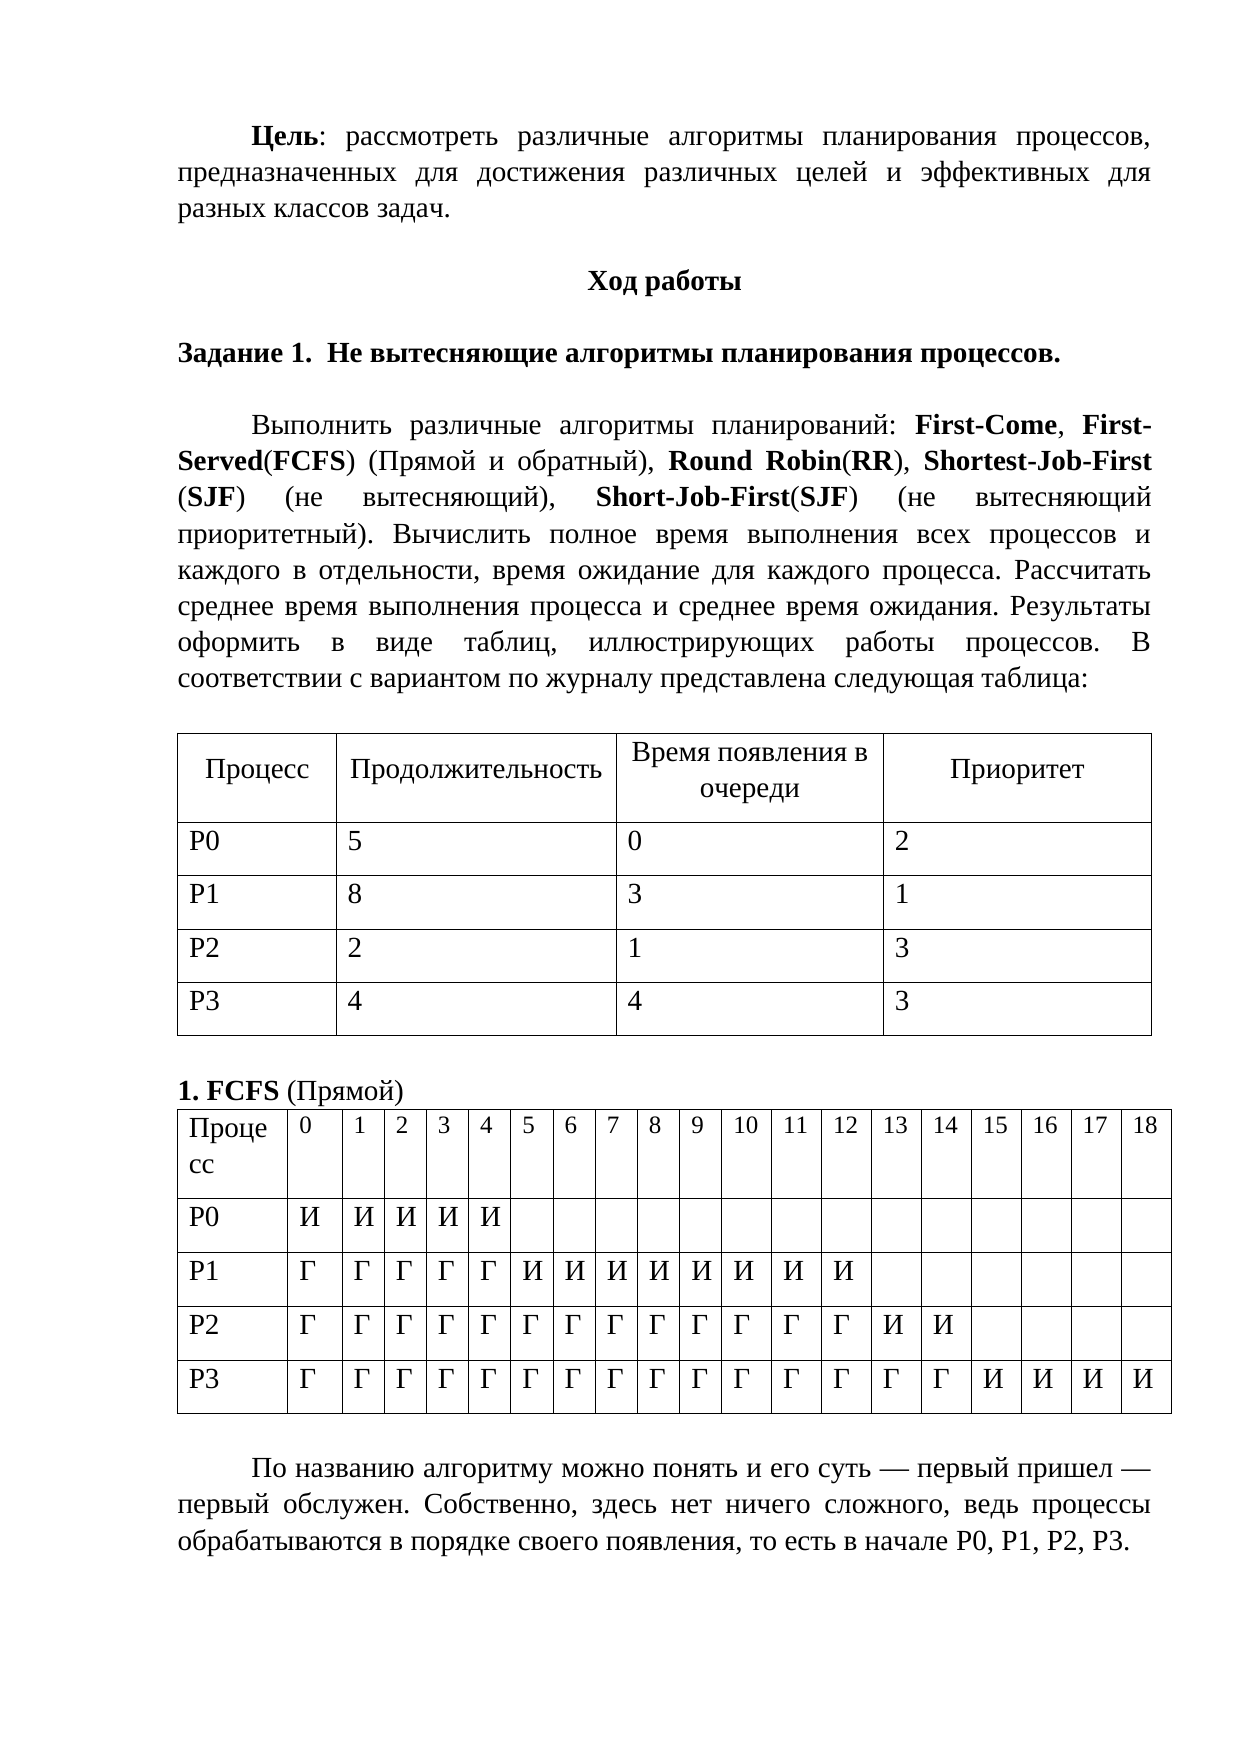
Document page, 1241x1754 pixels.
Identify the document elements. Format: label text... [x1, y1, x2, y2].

table_cell [722, 1199, 771, 1252]
table_cell Г [343, 1307, 384, 1360]
table_cell И [822, 1253, 871, 1306]
table_cell [680, 1199, 721, 1252]
table_cell Г [385, 1361, 426, 1413]
table_cell [1122, 1199, 1171, 1252]
table_header Процесс [178, 1110, 287, 1198]
table_cell [1122, 1253, 1171, 1306]
text Выполнить различные алгоритмы планирований: First-Come, First-Served(FCFS) (Прямой и обратный), Round Robin(RR), Shortest-Job-First (SJF) (не вытесняющий), Short-Job-First(SJF) (не вытесняющий приоритетный). Вычислить полное время выполнения всех процессов и каждого в отдельности, время ожидание для каждого процесса. Рассчитать среднее время выполнения процесса и среднее время ожидания. Результаты оформить в виде таблиц, иллюстрирующих работы процессов. В соответствии с вариантом по журналу представлена следующая таблица: [177, 407, 1152, 694]
table_cell 2 [337, 930, 616, 982]
table_cell [972, 1307, 1021, 1360]
table_cell Г [288, 1253, 342, 1306]
table_cell 4 [617, 983, 883, 1035]
table_cell Г [638, 1361, 679, 1413]
table_cell Г [288, 1361, 342, 1413]
table_cell Г [343, 1361, 384, 1413]
table_cell Г [596, 1307, 637, 1360]
table_cell P3 [178, 1361, 287, 1413]
table_header 12 [822, 1110, 871, 1198]
table_cell Г [427, 1253, 468, 1306]
table_cell Г [554, 1361, 595, 1413]
table_cell И [972, 1361, 1021, 1413]
table_cell И [638, 1253, 679, 1306]
table_cell Г [822, 1307, 871, 1360]
table_cell [972, 1199, 1021, 1252]
table_cell И [469, 1199, 510, 1252]
table_header Продолжительность [337, 734, 616, 822]
table_cell Г [680, 1361, 721, 1413]
table_cell [1022, 1307, 1071, 1360]
table_cell [922, 1199, 971, 1252]
table_cell [822, 1199, 871, 1252]
table_cell Г [722, 1361, 771, 1413]
table_cell И [427, 1199, 468, 1252]
table_header 18 [1122, 1110, 1171, 1198]
table_cell Г [680, 1307, 721, 1360]
table_cell [1072, 1307, 1121, 1360]
table_cell [1022, 1199, 1071, 1252]
table_cell И [772, 1253, 821, 1306]
table_cell И [722, 1253, 771, 1306]
table_cell Г [596, 1361, 637, 1413]
table_cell P0 [178, 823, 336, 875]
table_header 15 [972, 1110, 1021, 1198]
table_cell И [680, 1253, 721, 1306]
text 1. FCFS (Прямой) [177, 1073, 1152, 1106]
table_cell P2 [178, 1307, 287, 1360]
table_cell Г [385, 1253, 426, 1306]
table_cell P1 [178, 1253, 287, 1306]
table_cell 3 [884, 930, 1151, 982]
text По названию алгоритму можно понять и его суть — первый пришел — первый обслужен. Собственно, здесь нет ничего сложного, ведь процессы обрабатываются в порядке своего появления, то есть в начале P0, P1, P2, P3. [177, 1450, 1152, 1556]
table_cell И [1072, 1361, 1121, 1413]
table_cell Г [288, 1307, 342, 1360]
table_cell 2 [884, 823, 1151, 875]
table_cell И [288, 1199, 342, 1252]
table_cell Г [822, 1361, 871, 1413]
table_header 17 [1072, 1110, 1121, 1198]
table_cell И [1122, 1361, 1171, 1413]
table_cell Г [469, 1361, 510, 1413]
table_header 0 [288, 1110, 342, 1198]
table_cell Г [469, 1307, 510, 1360]
table_header 2 [385, 1110, 426, 1198]
table_cell [922, 1253, 971, 1306]
table_header 4 [469, 1110, 510, 1198]
table_header Время появления в очереди [617, 734, 883, 822]
table_cell 5 [337, 823, 616, 875]
table_header 7 [596, 1110, 637, 1198]
table_cell И [872, 1307, 921, 1360]
table_cell И [922, 1307, 971, 1360]
table_cell И [385, 1199, 426, 1252]
table_cell Г [469, 1253, 510, 1306]
table_cell 4 [337, 983, 616, 1035]
table_cell Г [872, 1361, 921, 1413]
table_header 5 [511, 1110, 553, 1198]
table_cell Г [772, 1361, 821, 1413]
table_cell [872, 1199, 921, 1252]
table_cell 0 [617, 823, 883, 875]
table_cell Г [772, 1307, 821, 1360]
table_cell Г [385, 1307, 426, 1360]
table_header Приоритет [884, 734, 1151, 822]
table_cell 1 [617, 930, 883, 982]
table_header 9 [680, 1110, 721, 1198]
table_cell [1072, 1253, 1121, 1306]
table_cell 3 [617, 876, 883, 929]
table_cell Г [922, 1361, 971, 1413]
table_cell И [511, 1253, 553, 1306]
table_cell И [1022, 1361, 1071, 1413]
table_cell Г [427, 1361, 468, 1413]
text Задание 1. Не вытесняющие алгоритмы планирования процессов. [177, 335, 1152, 368]
table_cell [511, 1199, 553, 1252]
table_cell [1022, 1253, 1071, 1306]
table_cell Г [638, 1307, 679, 1360]
table_cell Г [722, 1307, 771, 1360]
table_cell Г [554, 1307, 595, 1360]
table_header 3 [427, 1110, 468, 1198]
table_cell Г [427, 1307, 468, 1360]
table_header 6 [554, 1110, 595, 1198]
table_cell [1122, 1307, 1171, 1360]
table_cell [772, 1199, 821, 1252]
table_cell 8 [337, 876, 616, 929]
table_cell Г [511, 1307, 553, 1360]
table_header Процесс [178, 734, 336, 822]
table_cell 1 [884, 876, 1151, 929]
table_cell P0 [178, 1199, 287, 1252]
table_cell 3 [884, 983, 1151, 1035]
table_header 16 [1022, 1110, 1071, 1198]
text Цель: рассмотреть различные алгоритмы планирования процессов, предназначенных для достижения различных целей и эффективных для разных классов задач. [177, 118, 1152, 224]
table_cell И [554, 1253, 595, 1306]
table_cell [872, 1253, 921, 1306]
table_cell [596, 1199, 637, 1252]
table_header 14 [922, 1110, 971, 1198]
table_cell P2 [178, 930, 336, 982]
table_header 1 [343, 1110, 384, 1198]
table_cell P1 [178, 876, 336, 929]
table_cell [554, 1199, 595, 1252]
table_cell [1072, 1199, 1121, 1252]
table_header 10 [722, 1110, 771, 1198]
table_header 13 [872, 1110, 921, 1198]
table_header 8 [638, 1110, 679, 1198]
table_cell И [343, 1199, 384, 1252]
table_cell И [596, 1253, 637, 1306]
text Ход работы [177, 263, 1152, 296]
table_cell Г [343, 1253, 384, 1306]
table_header 11 [772, 1110, 821, 1198]
table_cell [972, 1253, 1021, 1306]
table_cell Г [511, 1361, 553, 1413]
table_cell [638, 1199, 679, 1252]
table_cell P3 [178, 983, 336, 1035]
